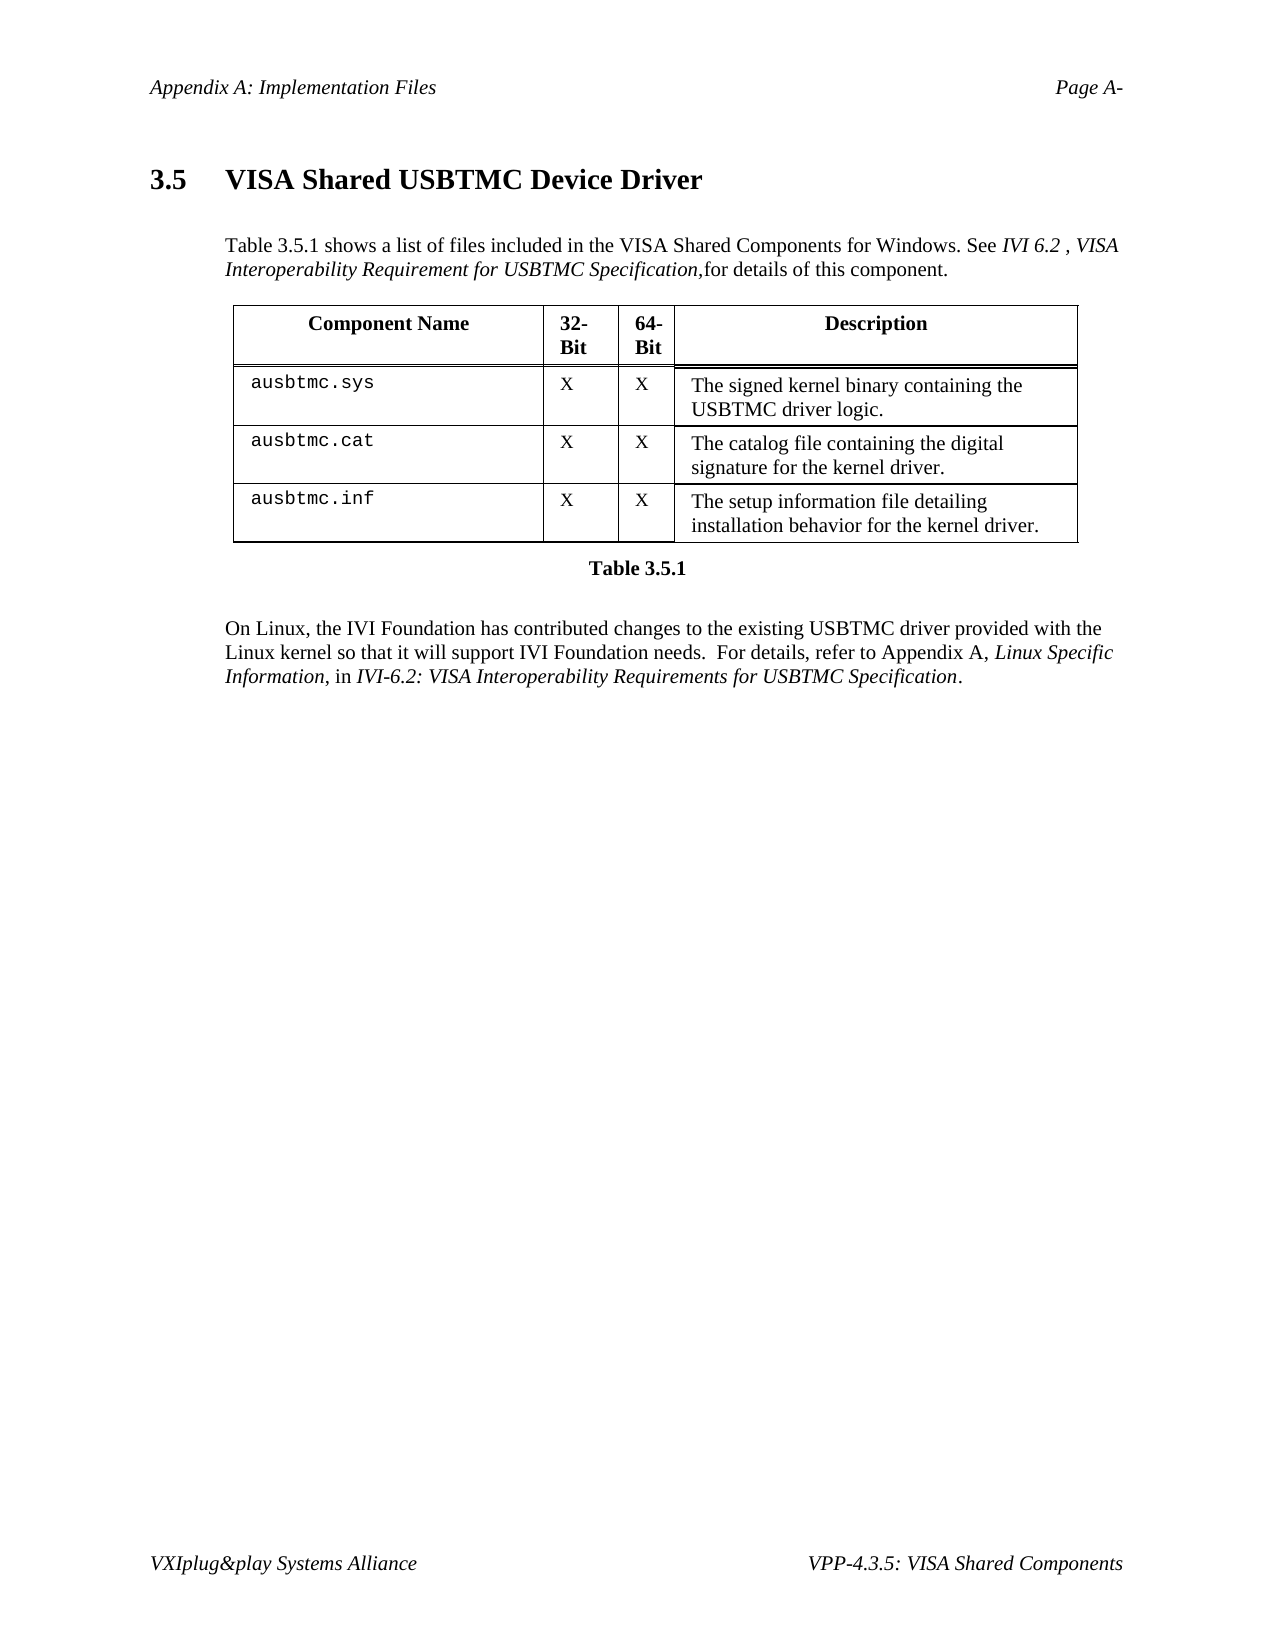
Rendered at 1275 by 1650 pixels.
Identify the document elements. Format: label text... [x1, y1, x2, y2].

table_header 64-Bit [619, 306, 674, 364]
table_cell ausbtmc.cat [234, 426, 543, 483]
table_cell X [544, 367, 618, 425]
table_header 32-Bit [544, 306, 618, 364]
table_cell The signed kernel binary containing the USBTMC driver logic. [675, 369, 1077, 425]
text Table 3.5.1 shows a list of files included in the VISA Shared Components for Windows. See IVI 6.2 , VISA Interoperability Requirement for USBTMC Specification,for details of this component. [225, 233, 1125, 281]
table_cell X [619, 367, 674, 425]
table_cell X [619, 484, 674, 541]
table_cell The setup information file detailing installation behavior for the kernel driver. [675, 485, 1077, 541]
list 3.5 VISA Shared USBTMC Device Driver [150, 162, 1125, 196]
text On Linux, the IVI Foundation has contributed changes to the existing USBTMC driver provided with the Linux kernel so that it will support IVI Foundation needs. For details, refer to Appendix A, Linux Specific Information, in IVI-6.2: VISA Interoperability Requirements for USBTMC Specification. [225, 616, 1125, 688]
text Table 3.5.1 [150, 555, 1125, 579]
table_header Component Name [234, 306, 543, 364]
table_cell X [544, 484, 618, 541]
table_cell ausbtmc.sys [234, 367, 543, 425]
table_cell X [619, 426, 674, 483]
table_cell ausbtmc.inf [234, 484, 543, 541]
table_cell X [544, 426, 618, 483]
table_cell The catalog file containing the digital signature for the kernel driver. [675, 427, 1077, 483]
table_header Description [675, 306, 1077, 364]
